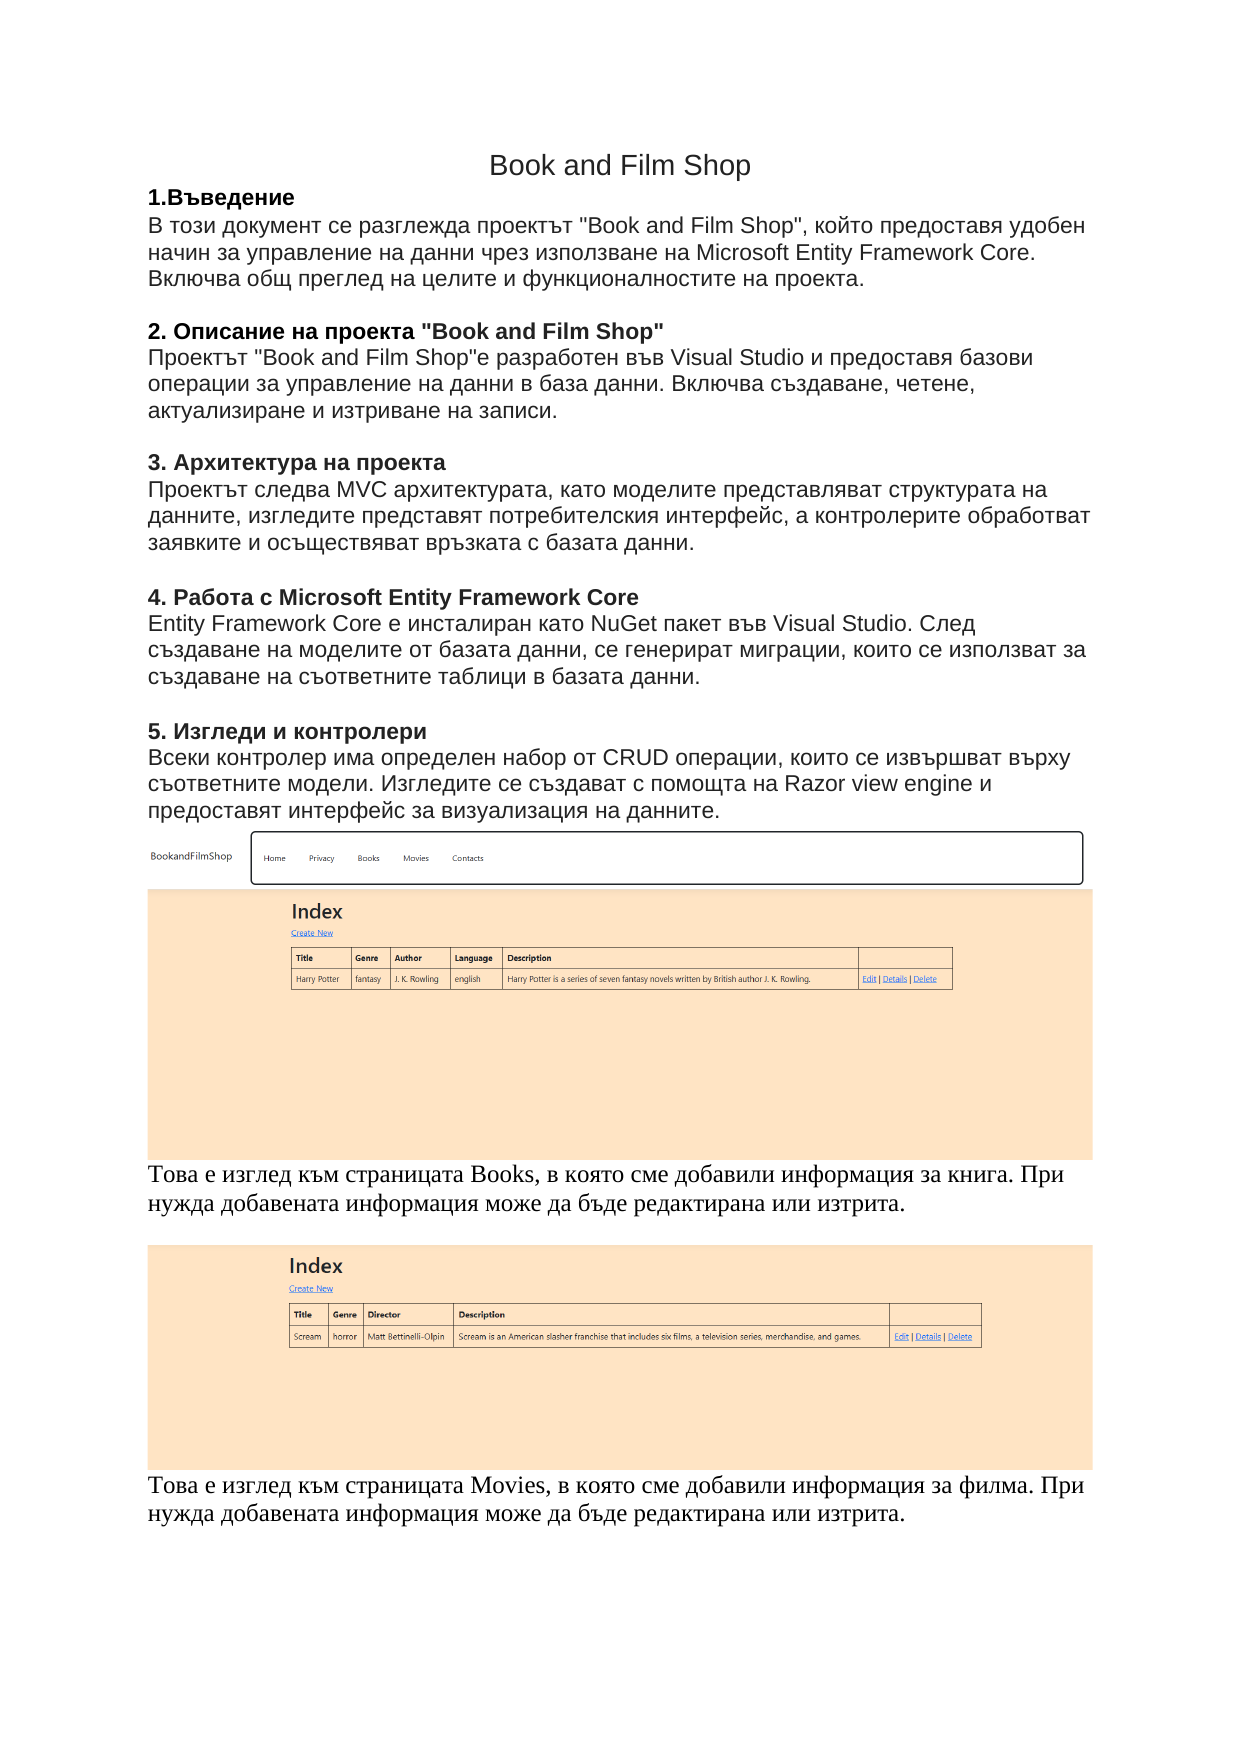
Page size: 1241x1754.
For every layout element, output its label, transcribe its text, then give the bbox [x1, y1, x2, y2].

text Book and Film Shop [148, 148, 1093, 181]
text Всеки контролер има определен набор от CRUD операции, които се извършват върху съответните модели. Изгледите се създават с помощта на Razor view engine и предоставят интерфейс за визуализация на данните. [148, 744, 1093, 823]
text Проектът следва MVC архитектурата, като моделите представляват структурата на данните, изгледите представят потребителския интерфейс, а контролерите обработват заявките и осъществяват връзката с базата данни. [148, 476, 1093, 555]
text 5. Изгледи и контролери [148, 718, 1093, 744]
text 2. Описание на проекта "Book and Film Shop" [148, 318, 1093, 344]
text 1.Въведение [148, 184, 1093, 210]
text 3. Архитектура на проекта [148, 449, 1093, 476]
text Това е изглед към страницата Books, в която сме добавили информация за книга. При нужда добавената информация може да бъде редактирана или изтрита. [148, 1160, 1093, 1217]
text Проектът "Book and Film Shop"е разработен във Visual Studio и предоставя базови операции за управление на данни в база данни. Включва създаване, четене, актуализиране и изтриване на записи. [148, 344, 1093, 423]
text В този документ се разглежда проектът "Book and Film Shop", който предоставя удобен начин за управление на данни чрез използване на Microsoft Entity Framework Core. Включва общ преглед на целите и функционалностите на проекта. [148, 212, 1093, 291]
text Entity Framework Core е инсталиран като NuGet пакет във Visual Studio. След създаване на моделите от базата данни, се генерират миграции, които се използват за създаване на съответните таблици в базата данни. [148, 610, 1093, 689]
picture [147, 1245, 1093, 1470]
text Това е изглед към страницата Movies, в която сме добавили информация за филма. При нужда добавената информация може да бъде редактирана или изтрита. [148, 1470, 1093, 1527]
picture [147, 823, 1093, 1160]
text 4. Работа с Microsoft Entity Framework Core [148, 583, 1093, 610]
